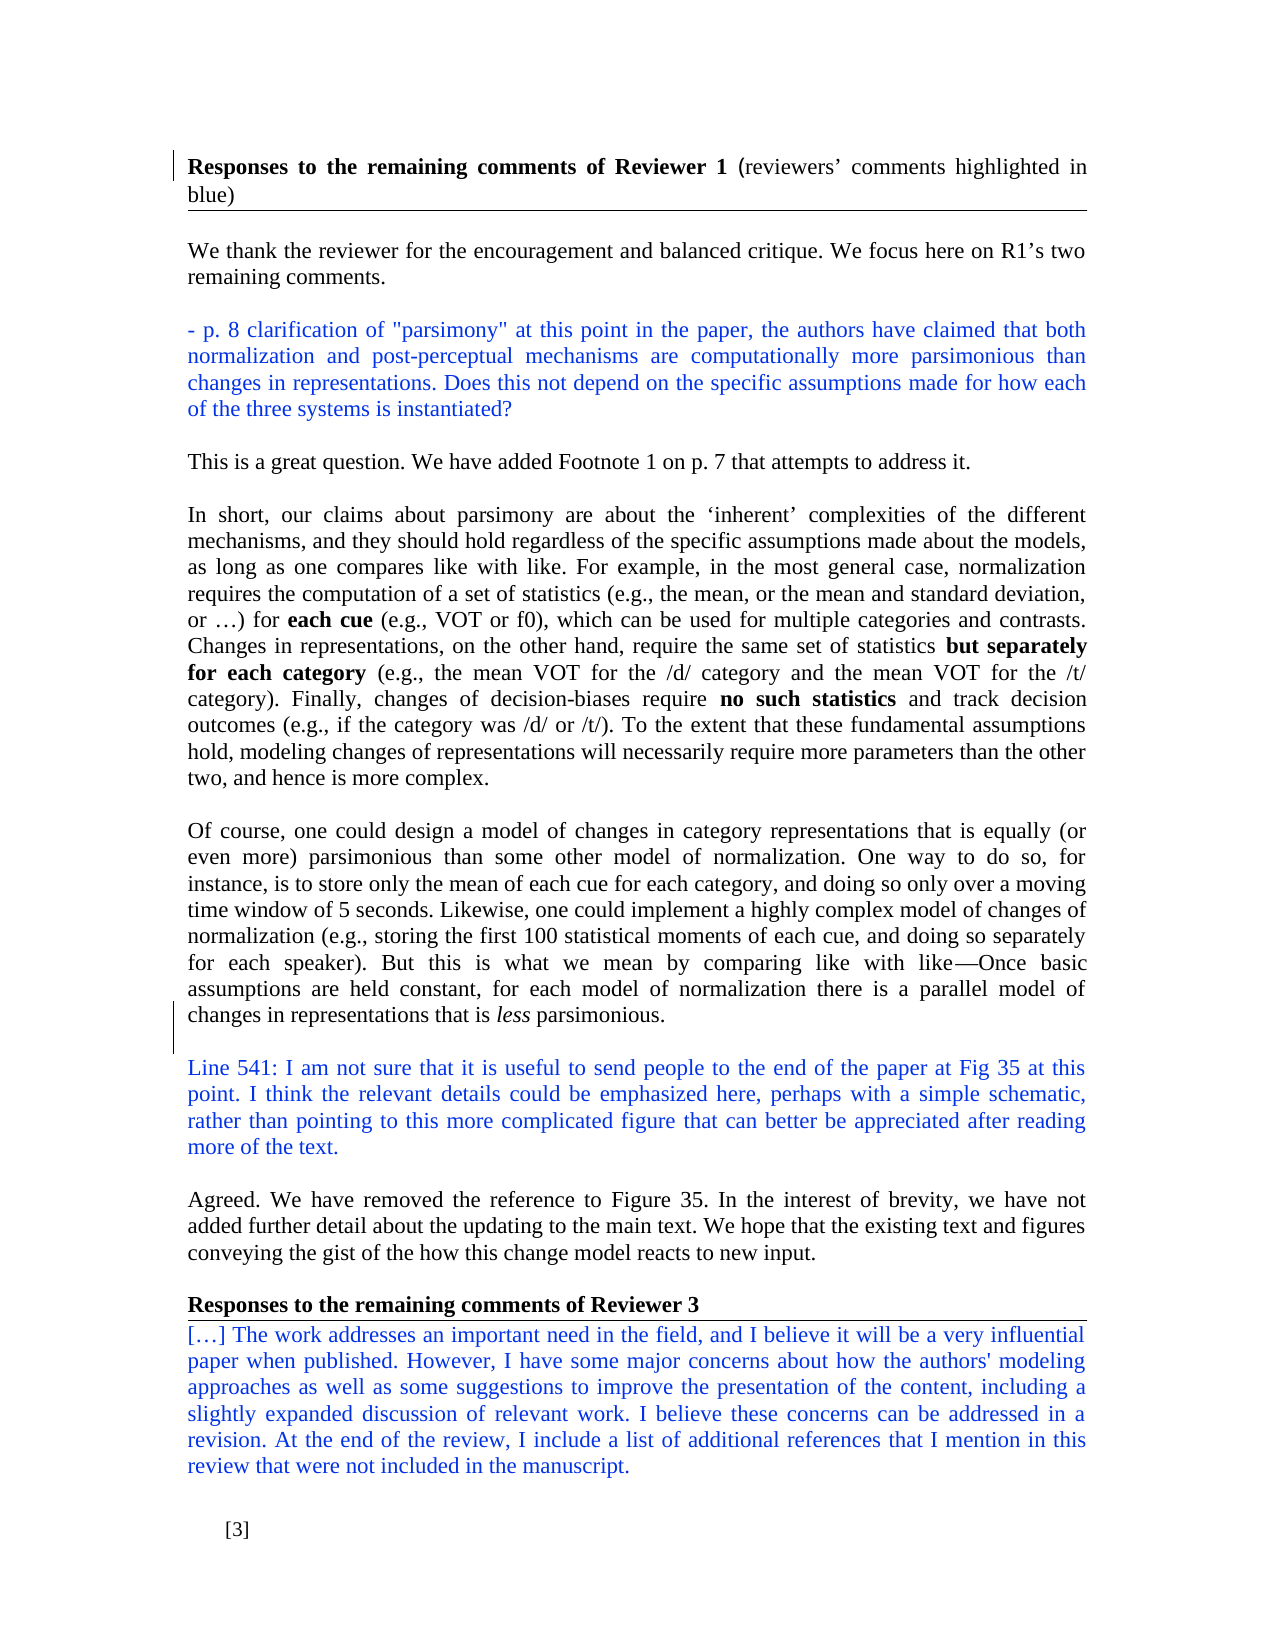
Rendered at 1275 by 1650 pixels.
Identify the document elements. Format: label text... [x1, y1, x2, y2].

text - p. 8 clarification of "parsimony" at this point in the paper, the authors have claimed that both normalization and post-perceptual mechanisms are computationally more parsimonious than changes in representations. Does this not depend on the specific assumptions made for how each of the three systems is instantiated? [187, 316, 1087, 422]
text Of course, one could design a model of changes in category representations that is equally (or even more) parsimonious than some other model of normalization. One way to do so, for instance, is to store only the mean of each cue for each category, and doing so only over a moving time window of 5 seconds. Likewise, one could implement a highly complex model of changes of normalization (e.g., storing the first 100 statistical moments of each cue, and doing so separately for each speaker). But this is what we mean by comparing like with like—Once basic assumptions are held constant, for each model of normalization there is a parallel model of changes in representations that is less parsimonious. [187, 791, 1087, 1028]
text We thank the reviewer for the encouragement and balanced critique. We focus here on R1’s two remaining comments. [187, 237, 1087, 290]
text In short, our claims about parsimony are about the ‘inherent’ complexities of the different mechanisms, and they should hold regardless of the specific assumptions made about the models, as long as one compares like with like. For example, in the most general case, normalization requires the computation of a set of statistics (e.g., the mean, or the mean and standard deviation, or …) for each cue (e.g., VOT or f0), which can be used for multiple categories and contrasts. Changes in representations, on the other hand, require the same set of statistics but separately for each category (e.g., the mean VOT for the /d/ category and the mean VOT for the /t/ category). Finally, changes of decision-biases require no such statistics and track decision outcomes (e.g., if the category was /d/ or /t/). To the extent that these fundamental assumptions hold, modeling changes of representations will necessarily require more parameters than the other two, and hence is more complex. [187, 501, 1087, 791]
text This is a great question. We have added Footnote 1 on p. 7 that attempts to address it. [187, 448, 1087, 474]
text Responses to the remaining comments of Reviewer 1 (reviewers’ comments highlighted in blue) [187, 150, 1087, 211]
text Agreed. We have removed the reference to Figure 35. In the interest of brevity, we have not added further detail about the updating to the main text. We hope that the existing text and figures conveying the gist of the how this change model reacts to new input. [187, 1186, 1087, 1265]
text Line 541: I am not sure that it is useful to send people to the end of the paper at Fig 35 at this point. I think the relevant details could be emphasized here, perhaps with a simple schematic, rather than pointing to this more complicated figure that can better be appreciated after reading more of the text. [187, 1028, 1087, 1159]
text Responses to the remaining comments of Reviewer 3 [187, 1291, 1087, 1321]
